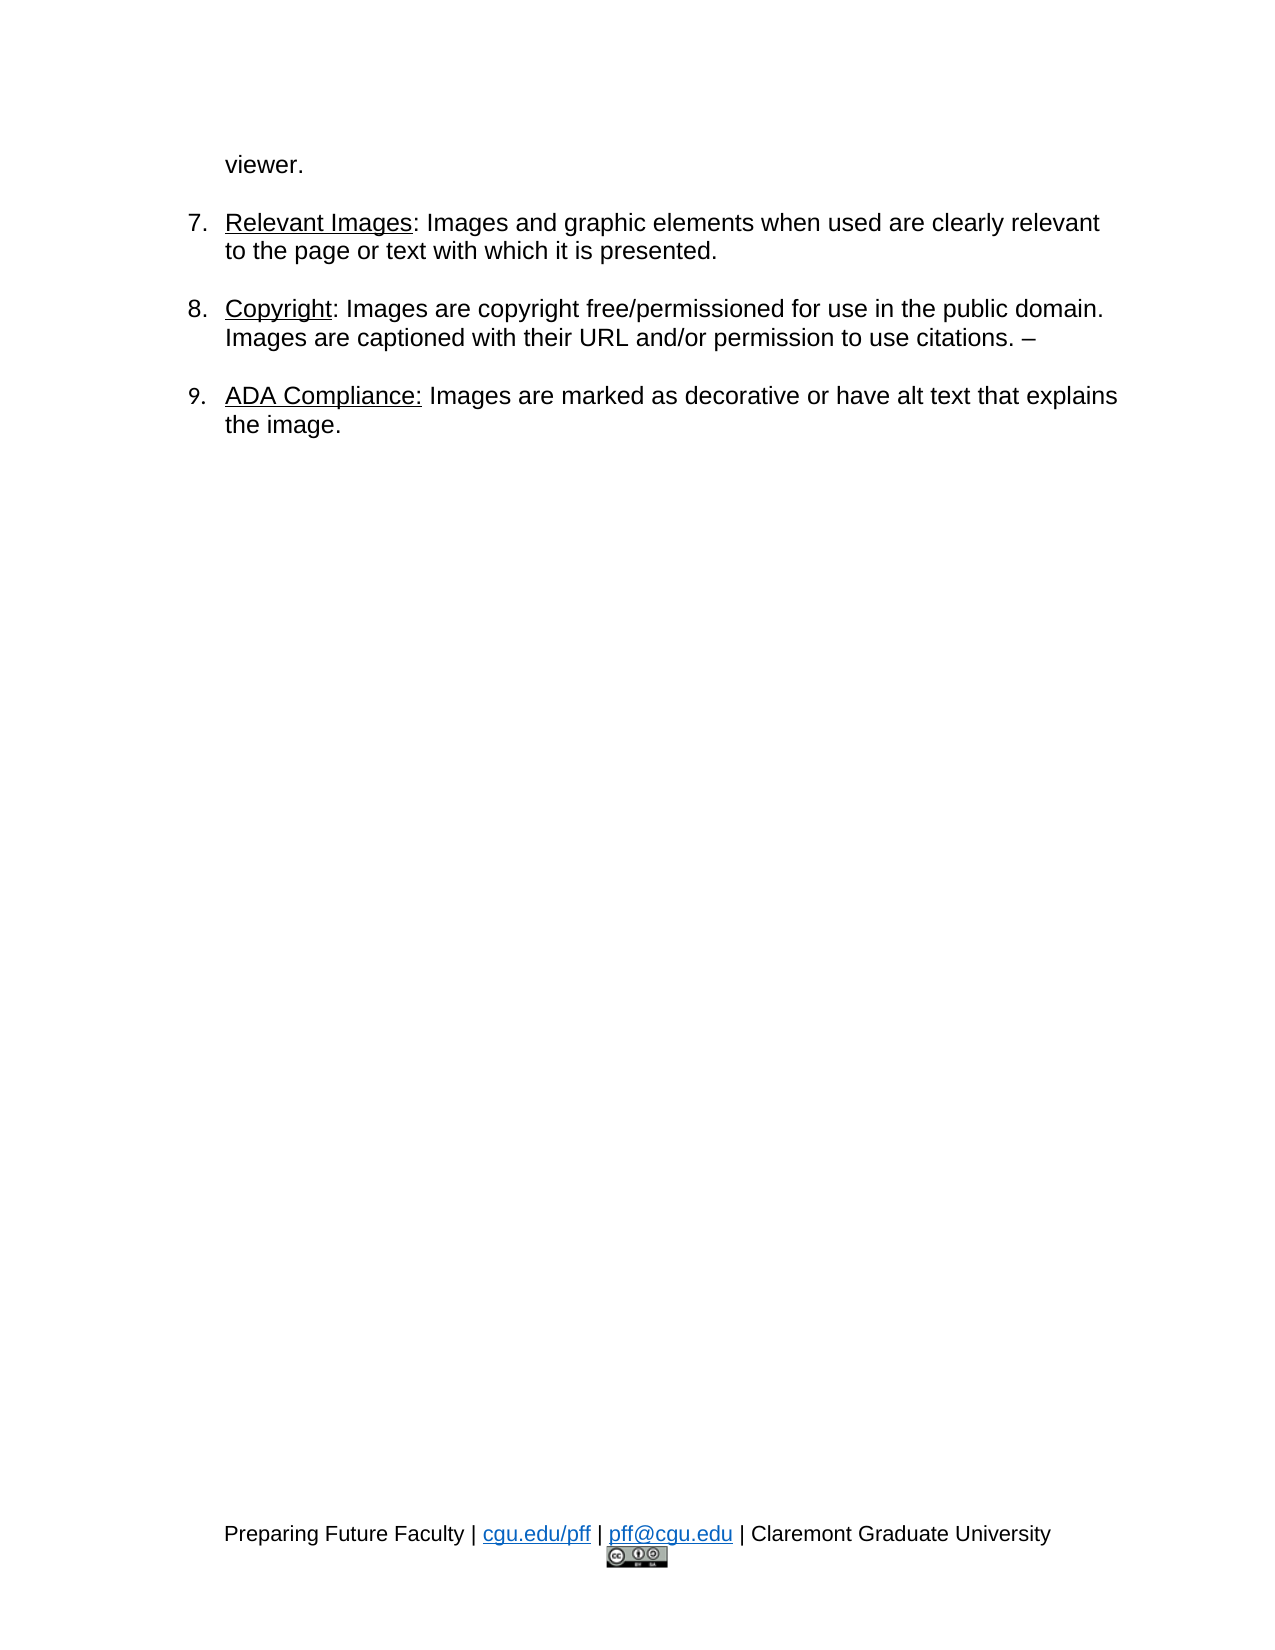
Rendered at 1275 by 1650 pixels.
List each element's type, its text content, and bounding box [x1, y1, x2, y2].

list Relevant Images: Images and graphic elements when used are clearly relevant to the page or text with which it is presented. [187, 207, 1125, 294]
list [187, 150, 1125, 207]
list Copyright: Images are copyright free/permissioned for use in the public domain. Images are captioned with their URL and/or permission to use citations. – [187, 294, 1125, 380]
picture [606, 1546, 669, 1569]
list ADA Compliance: Images are marked as decorative or have alt text that explains the image. [187, 380, 1125, 439]
